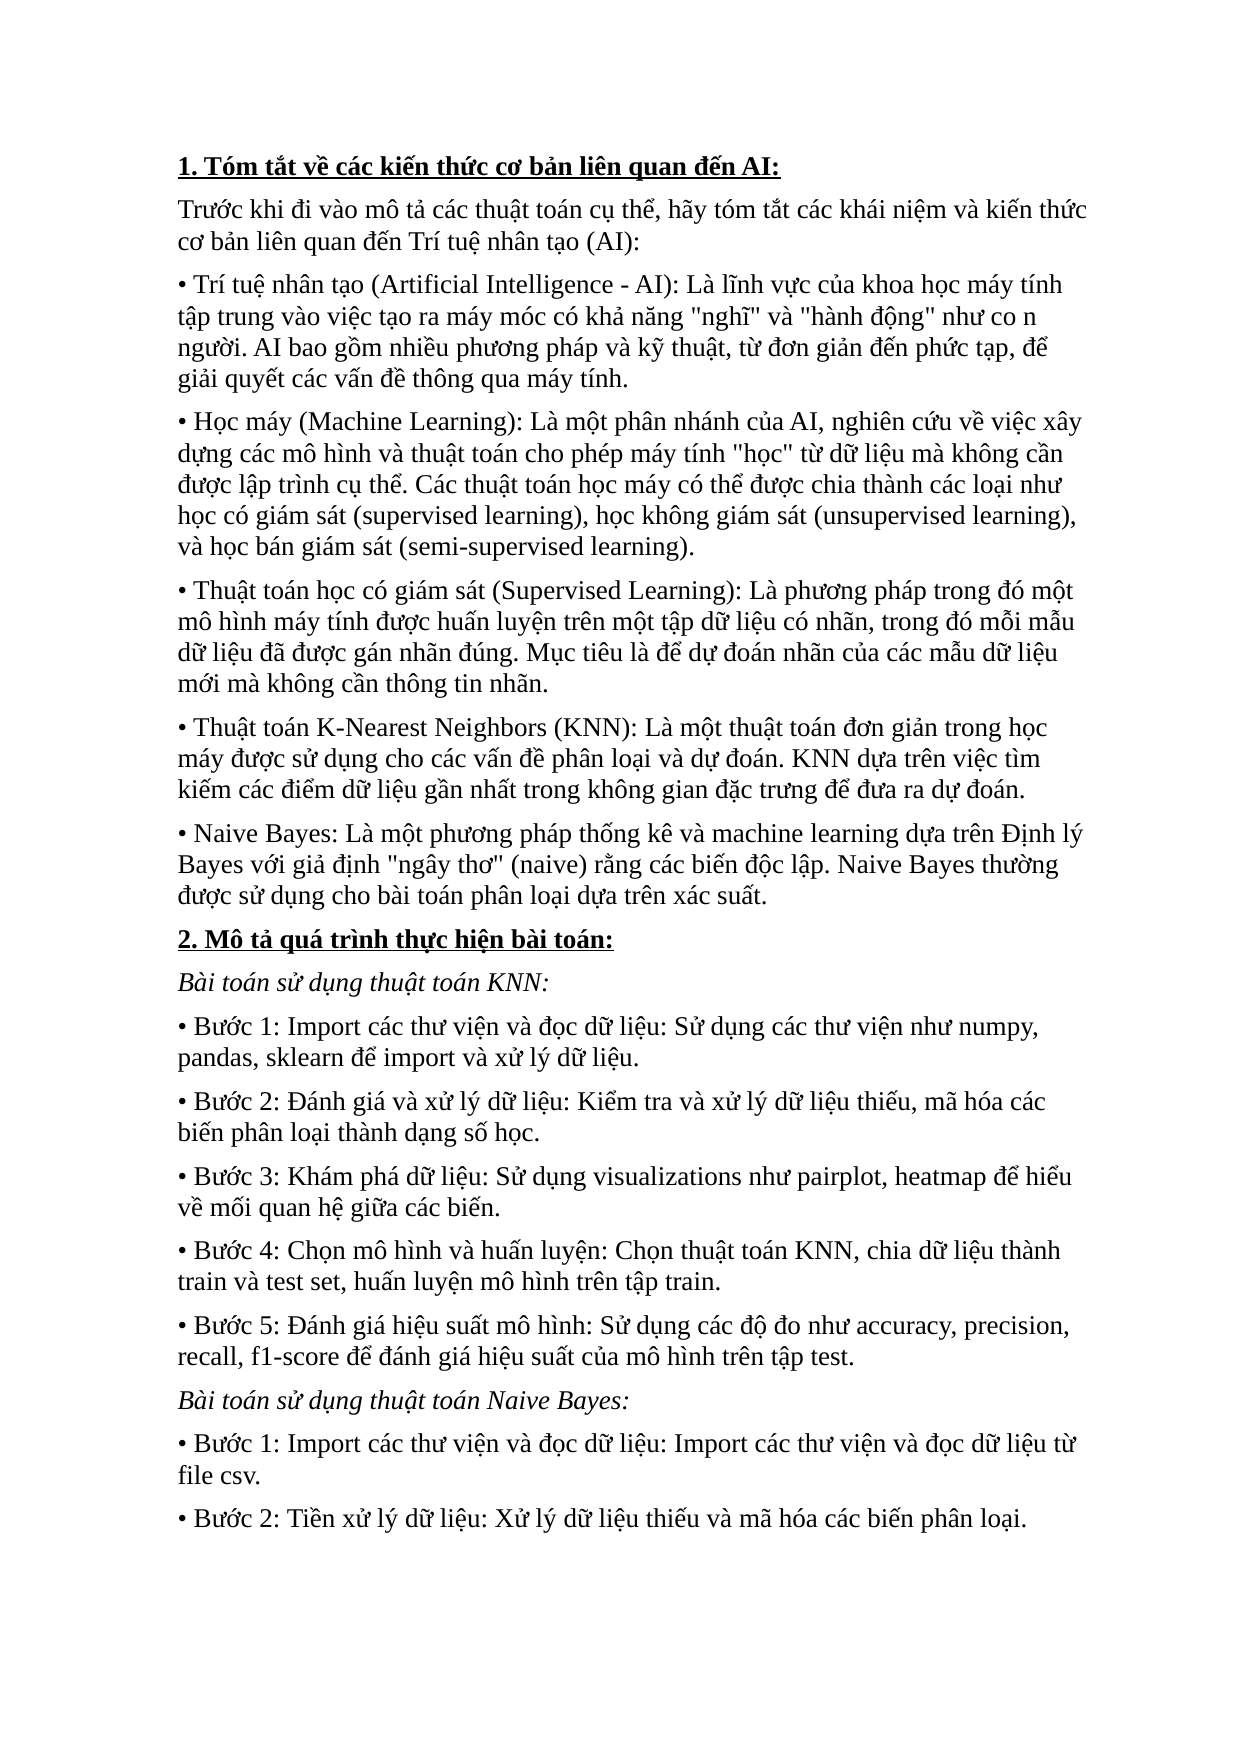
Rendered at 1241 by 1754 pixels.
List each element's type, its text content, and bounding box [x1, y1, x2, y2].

text • Thuật toán học có giám sát (Supervised Learning): Là phương pháp trong đó một mô hình máy tính được huấn luyện trên một tập dữ liệu có nhãn, trong đó mỗi mẫu dữ liệu đã được gán nhãn đúng. Mục tiêu là để dự đoán nhãn của các mẫu dữ liệu mới mà không cần thông tin nhãn. [177, 574, 1092, 698]
text • Học máy (Machine Learning): Là một phân nhánh của AI, nghiên cứu về việc xây dựng các mô hình và thuật toán cho phép máy tính "học" từ dữ liệu mà không cần được lập trình cụ thể. Các thuật toán học máy có thể được chia thành các loại như học có giám sát (supervised learning), học không giám sát (unsupervised learning), và học bán giám sát (semi-supervised learning). [177, 406, 1092, 561]
text • Bước 2: Tiền xử lý dữ liệu: Xử lý dữ liệu thiếu và mã hóa các biến phân loại. [177, 1502, 1092, 1533]
text • Thuật toán K-Nearest Neighbors (KNN): Là một thuật toán đơn giản trong học máy được sử dụng cho các vấn đề phân loại và dự đoán. KNN dựa trên việc tìm kiếm các điểm dữ liệu gần nhất trong không gian đặc trưng để đưa ra dự đoán. [177, 711, 1092, 804]
text • Bước 3: Khám phá dữ liệu: Sử dụng visualizations như pairplot, heatmap để hiểu về mối quan hệ giữa các biến. [177, 1159, 1092, 1222]
text • Bước 5: Đánh giá hiệu suất mô hình: Sử dụng các độ đo như accuracy, precision, recall, f1-score để đánh giá hiệu suất của mô hình trên tập test. [177, 1309, 1092, 1371]
text • Bước 1: Import các thư viện và đọc dữ liệu: Sử dụng các thư viện như numpy, pandas, sklearn để import và xử lý dữ liệu. [177, 1010, 1092, 1072]
text • Naive Bayes: Là một phương pháp thống kê và machine learning dựa trên Định lý Bayes với giả định "ngây thơ" (naive) rằng các biến độc lập. Naive Bayes thường được sử dụng cho bài toán phân loại dựa trên xác suất. [177, 817, 1092, 910]
text 2. Mô tả quá trình thực hiện bài toán: [177, 923, 1092, 954]
text Bài toán sử dụng thuật toán KNN: [177, 966, 1092, 997]
text • Bước 1: Import các thư viện và đọc dữ liệu: Import các thư viện và đọc dữ liệu từ file csv. [177, 1428, 1092, 1490]
text Trước khi đi vào mô tả các thuật toán cụ thể, hãy tóm tắt các khái niệm và kiến thức cơ bản liên quan đến Trí tuệ nhân tạo (AI): [177, 194, 1092, 256]
text • Bước 2: Đánh giá và xử lý dữ liệu: Kiểm tra và xử lý dữ liệu thiếu, mã hóa các biến phân loại thành dạng số học. [177, 1085, 1092, 1147]
text • Bước 4: Chọn mô hình và huấn luyện: Chọn thuật toán KNN, chia dữ liệu thành train và test set, huấn luyện mô hình trên tập train. [177, 1234, 1092, 1297]
text Bài toán sử dụng thuật toán Naive Bayes: [177, 1384, 1092, 1415]
text 1. Tóm tắt về các kiến thức cơ bản liên quan đến AI: [177, 150, 1092, 181]
text • Trí tuệ nhân tạo (Artificial Intelligence - AI): Là lĩnh vực của khoa học máy tính tập trung vào việc tạo ra máy móc có khả năng "nghĩ" và "hành động" như co n người. AI bao gồm nhiều phương pháp và kỹ thuật, từ đơn giản đến phức tạp, để giải quyết các vấn đề thông qua máy tính. [177, 268, 1092, 393]
